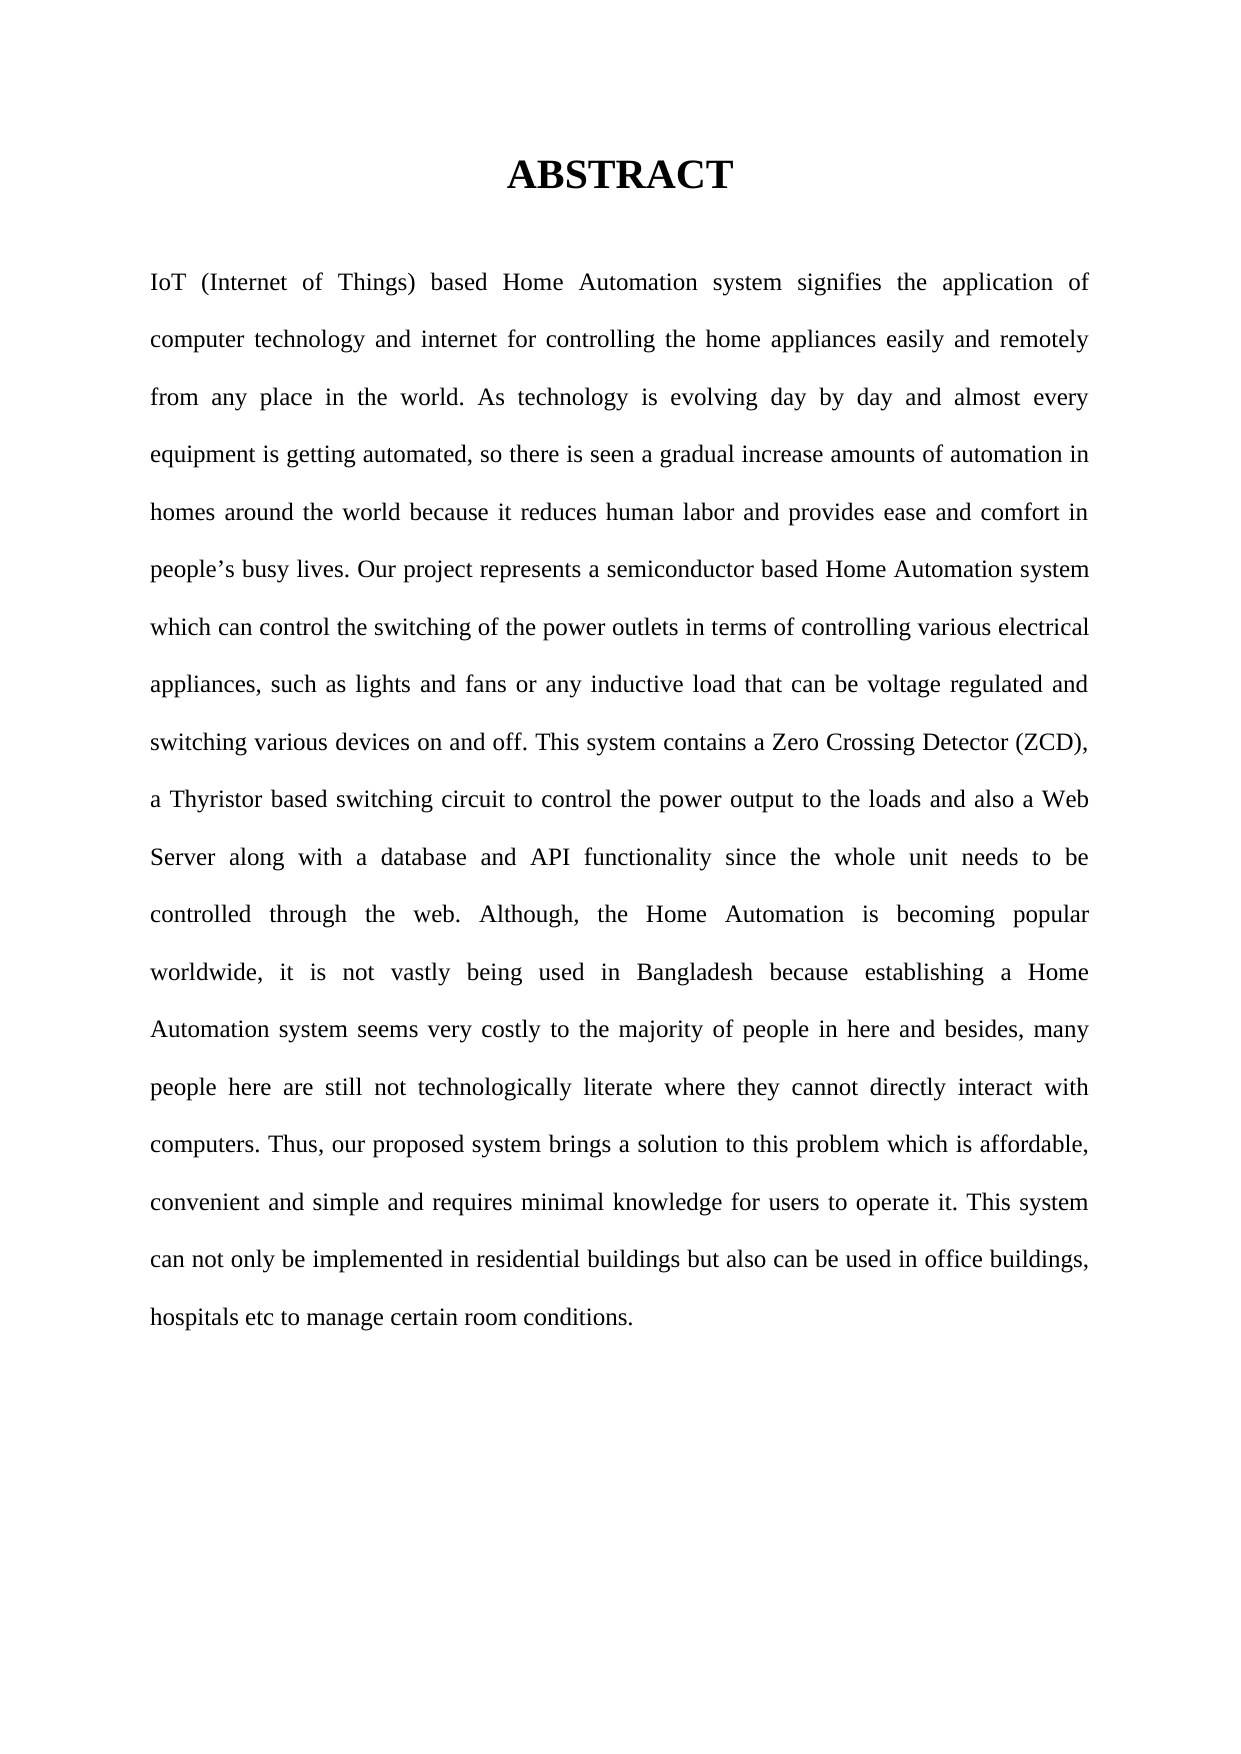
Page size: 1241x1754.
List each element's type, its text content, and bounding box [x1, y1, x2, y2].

text ABSTRACT [150, 150, 1090, 198]
text IoT (Internet of Things) based Home Automation system signifies the application of computer technology and internet for controlling the home appliances easily and remotely from any place in the world. As technology is evolving day by day and almost every equipment is getting automated, so there is seen a gradual increase amounts of automation in homes around the world because it reduces human labor and provides ease and comfort in people’s busy lives. Our project represents a semiconductor based Home Automation system which can control the switching of the power outlets in terms of controlling various electrical appliances, such as lights and fans or any inductive load that can be voltage regulated and switching various devices on and off. This system contains a Zero Crossing Detector (ZCD), a Thyristor based switching circuit to control the power output to the loads and also a Web Server along with a database and API functionality since the whole unit needs to be controlled through the web. Although, the Home Automation is becoming popular worldwide, it is not vastly being used in Bangladesh because establishing a Home Automation system seems very costly to the majority of people in here and besides, many people here are still not technologically literate where they cannot directly interact with computers. Thus, our proposed system brings a solution to this problem which is affordable, convenient and simple and requires minimal knowledge for users to operate it. This system can not only be implemented in residential buildings but also can be used in office buildings, hospitals etc to manage certain room conditions. [150, 267, 1090, 1330]
